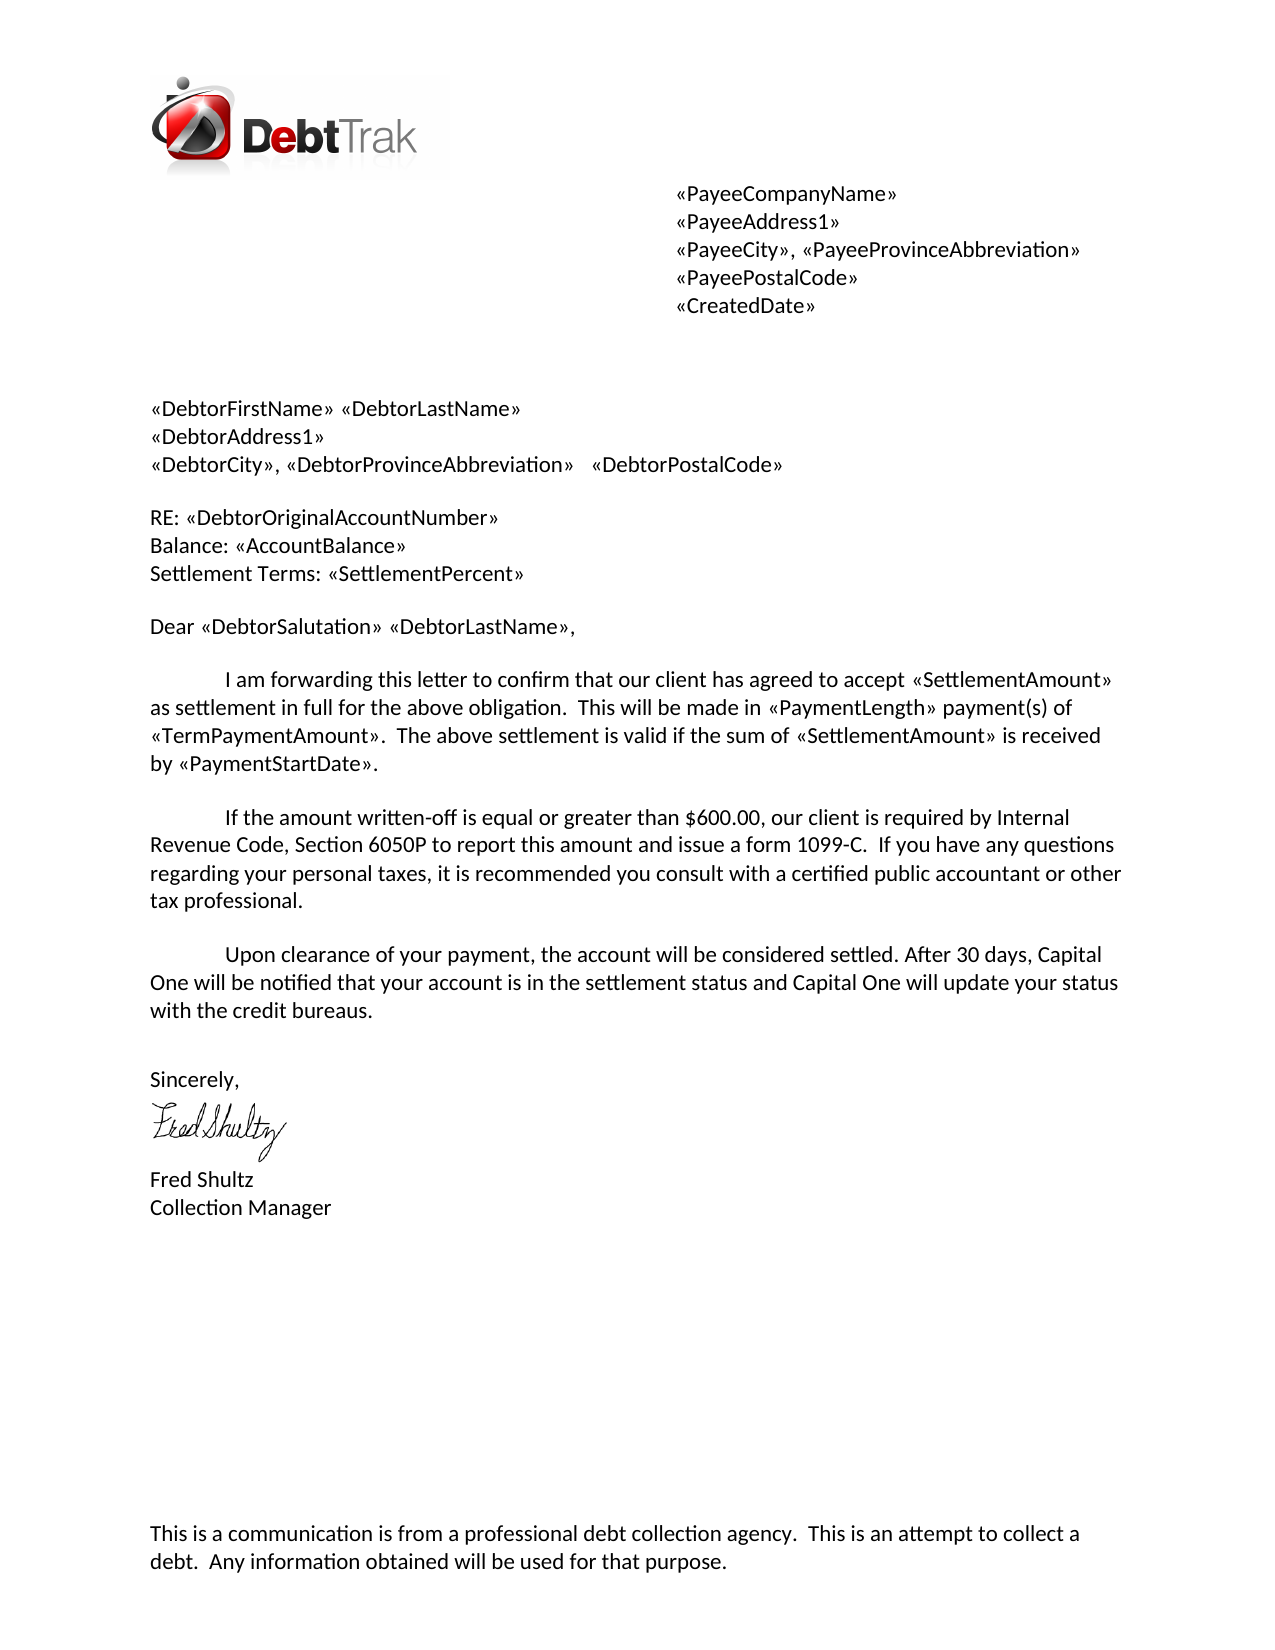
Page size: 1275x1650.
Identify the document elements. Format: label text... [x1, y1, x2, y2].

text «DebtorFirstName» «DebtorLastName» «DebtorAddress1» «DebtorAddress2» «DebtorCity», «DebtorProvinceAbbreviation» «DebtorPostalCode» [150, 394, 1125, 478]
text If the amount written-off is equal or greater than $600.00, our client is required by Internal Revenue Code, Section 6050P to report this amount and issue a form 1099-C. If you have any questions regarding your personal taxes, it is recommended you consult with a certified public accountant or other tax professional. [150, 803, 1125, 915]
text I am forwarding this letter to confirm that our client has agreed to accept «SettlementAmount» as settlement in full for the above obligation. This will be made in «PaymentLength» payment(s) of «TermPaymentAmount». The above settlement is valid if the sum of «SettlementAmount» is received by «PaymentStartDate». [150, 666, 1125, 778]
text Fred Shultz Collection Manager [150, 1165, 1125, 1221]
picture [150, 1093, 291, 1166]
text Settlement Terms: «SettlementPercent» [150, 559, 1125, 587]
text Upon clearance of your payment, the account will be considered settled. After 30 days, Capital One will be notified that your account is in the settlement status and Capital One will update your status with the credit bureaus. [150, 940, 1125, 1024]
text RE: «DebtorOriginalAccountNumber» Balance: «AccountBalance» [150, 503, 1125, 559]
text «PayeeCompanyName» «PayeeAddress1» «PayeeAddress2» «PayeeCity», «PayeeProvinceAbbreviation» «PayeePostalCode» «CreatedDate» [675, 179, 1125, 319]
text Dear «DebtorSalutation» «DebtorLastName», [150, 612, 1125, 641]
text Sincerely, [150, 1065, 1125, 1093]
picture [150, 75, 451, 180]
